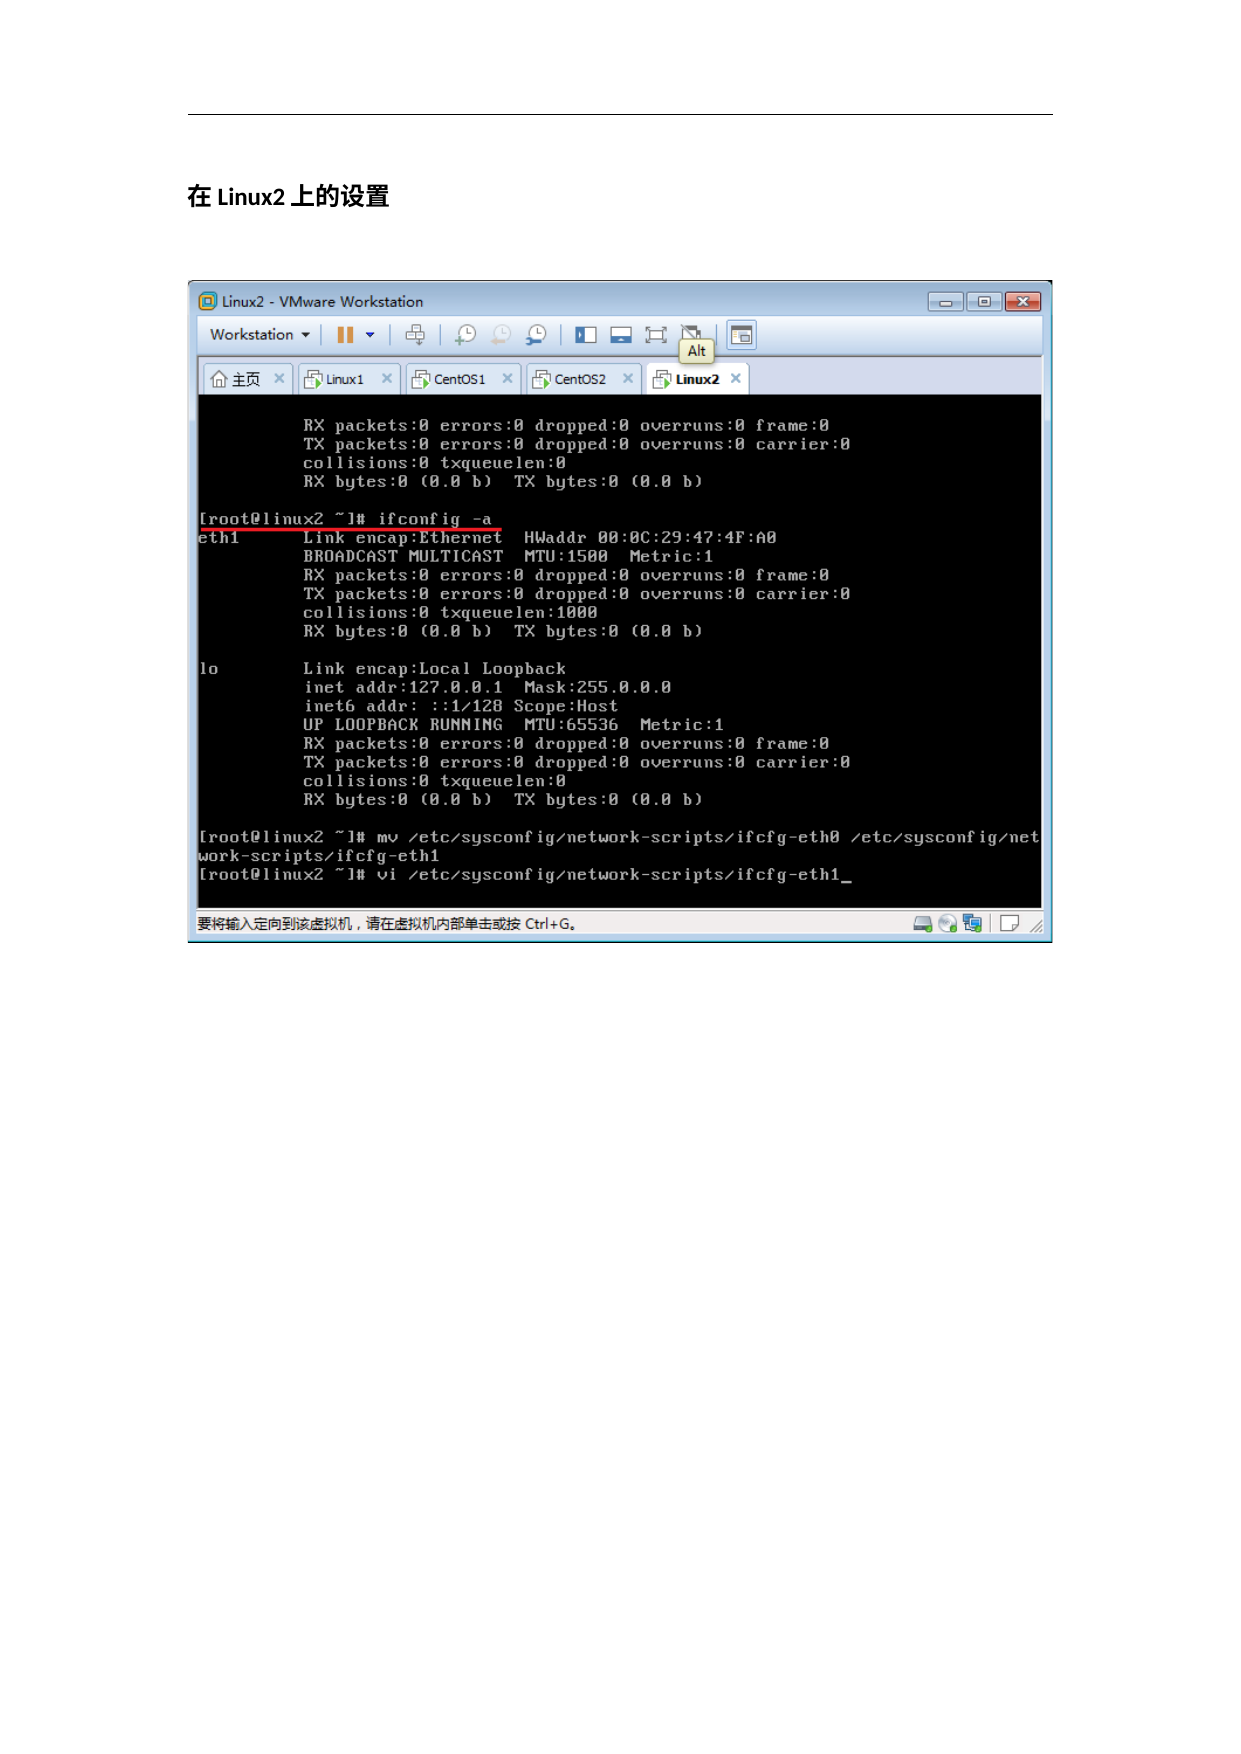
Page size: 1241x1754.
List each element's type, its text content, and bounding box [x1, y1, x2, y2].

subtitle 在Linux2上的设置 [187, 162, 1053, 227]
picture [187, 280, 1053, 943]
